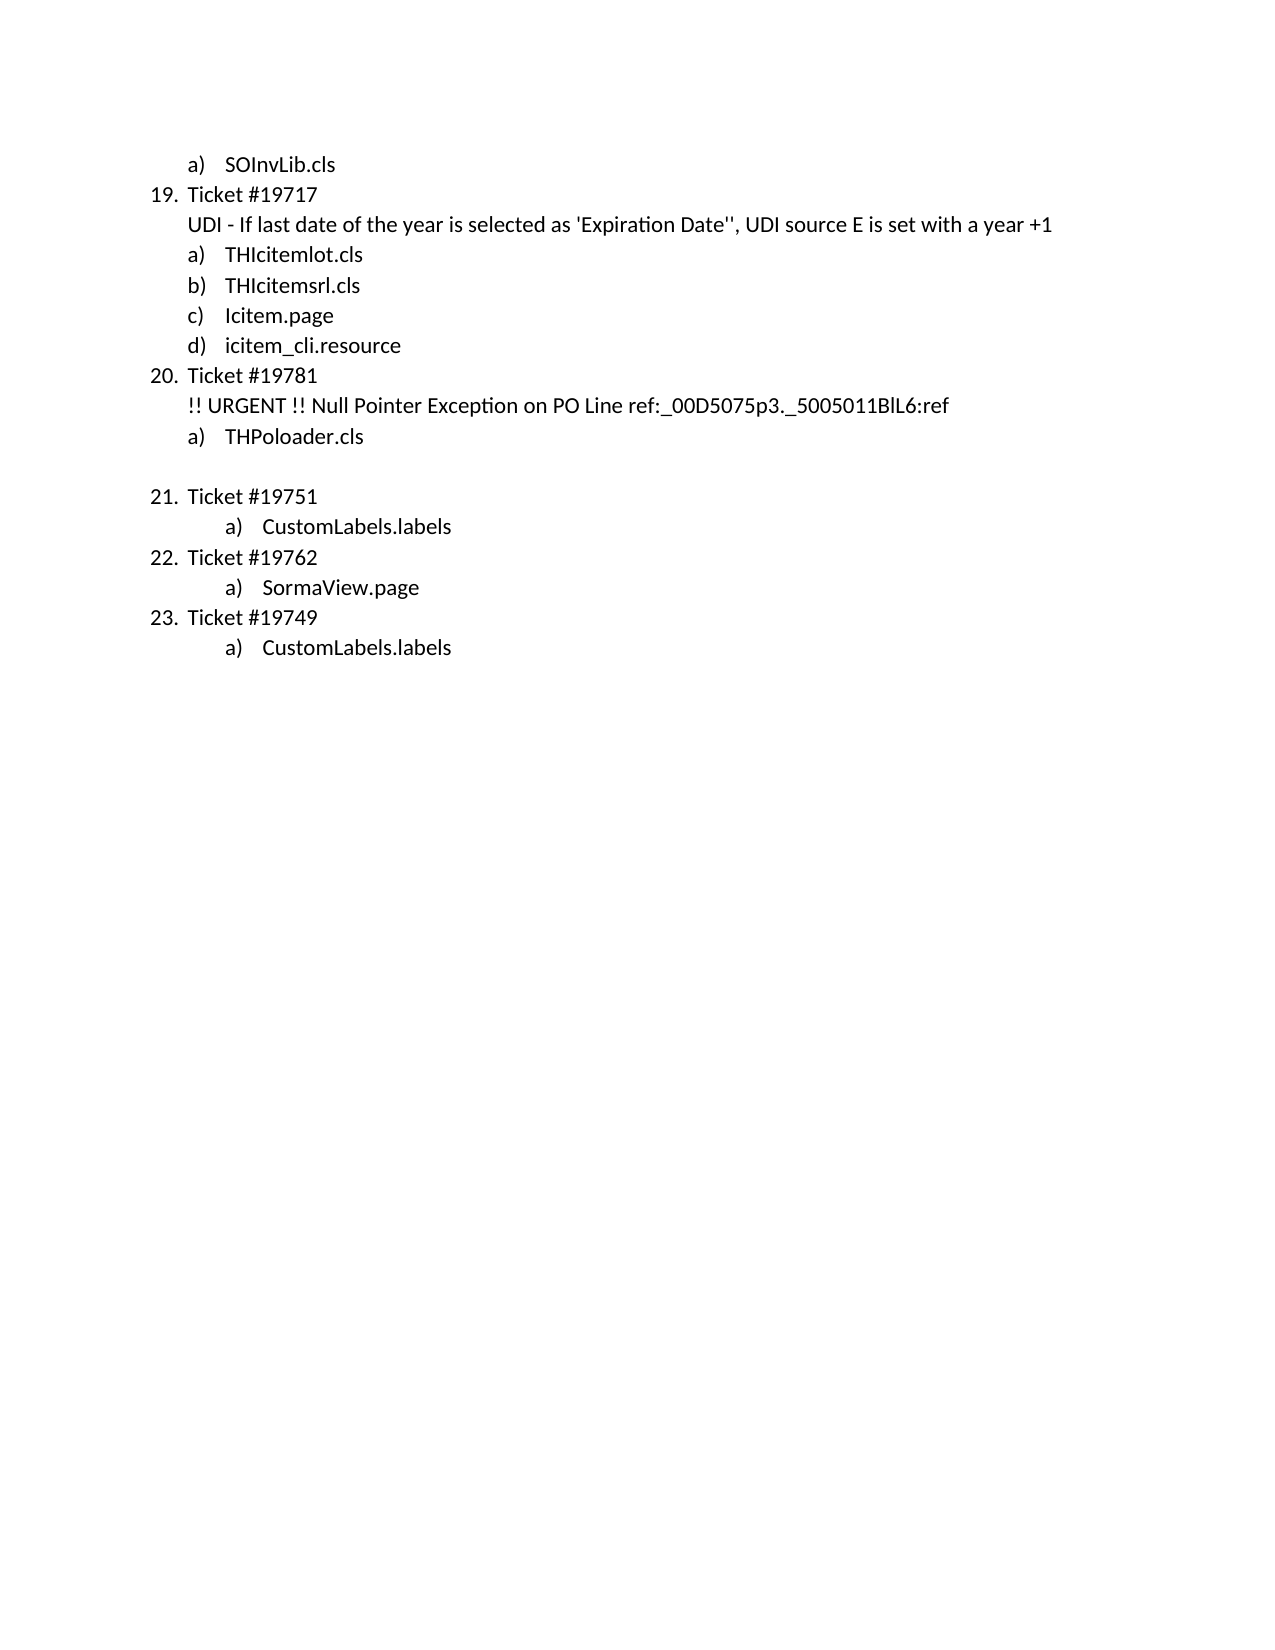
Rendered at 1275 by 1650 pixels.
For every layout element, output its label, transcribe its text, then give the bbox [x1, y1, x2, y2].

list icitem_cli.resource [187, 331, 1125, 359]
list SormaView.page [225, 573, 1125, 601]
list THIcitemsrl.cls [187, 271, 1125, 299]
list Icitem.page [187, 301, 1125, 329]
list SOInvLib.cls [187, 150, 1125, 178]
list Ticket #19751 [150, 482, 1125, 510]
list Ticket #19781 [150, 361, 1125, 389]
list THPoloader.cls [187, 422, 1125, 450]
list THIcitemlot.cls [187, 241, 1125, 269]
list UDI - If last date of the year is selected as 'Expiration Date'', UDI source E is set with a year +1 [187, 210, 1125, 238]
list Ticket #19749 [150, 603, 1125, 631]
list CustomLabels.labels [225, 633, 1125, 661]
list Ticket #19717 [150, 180, 1125, 208]
list CustomLabels.labels [225, 512, 1125, 541]
list !! URGENT !! Null Pointer Exception on PO Line ref:_00D5075p3._5005011BlL6:ref [187, 392, 1125, 420]
list Ticket #19762 [150, 543, 1125, 571]
